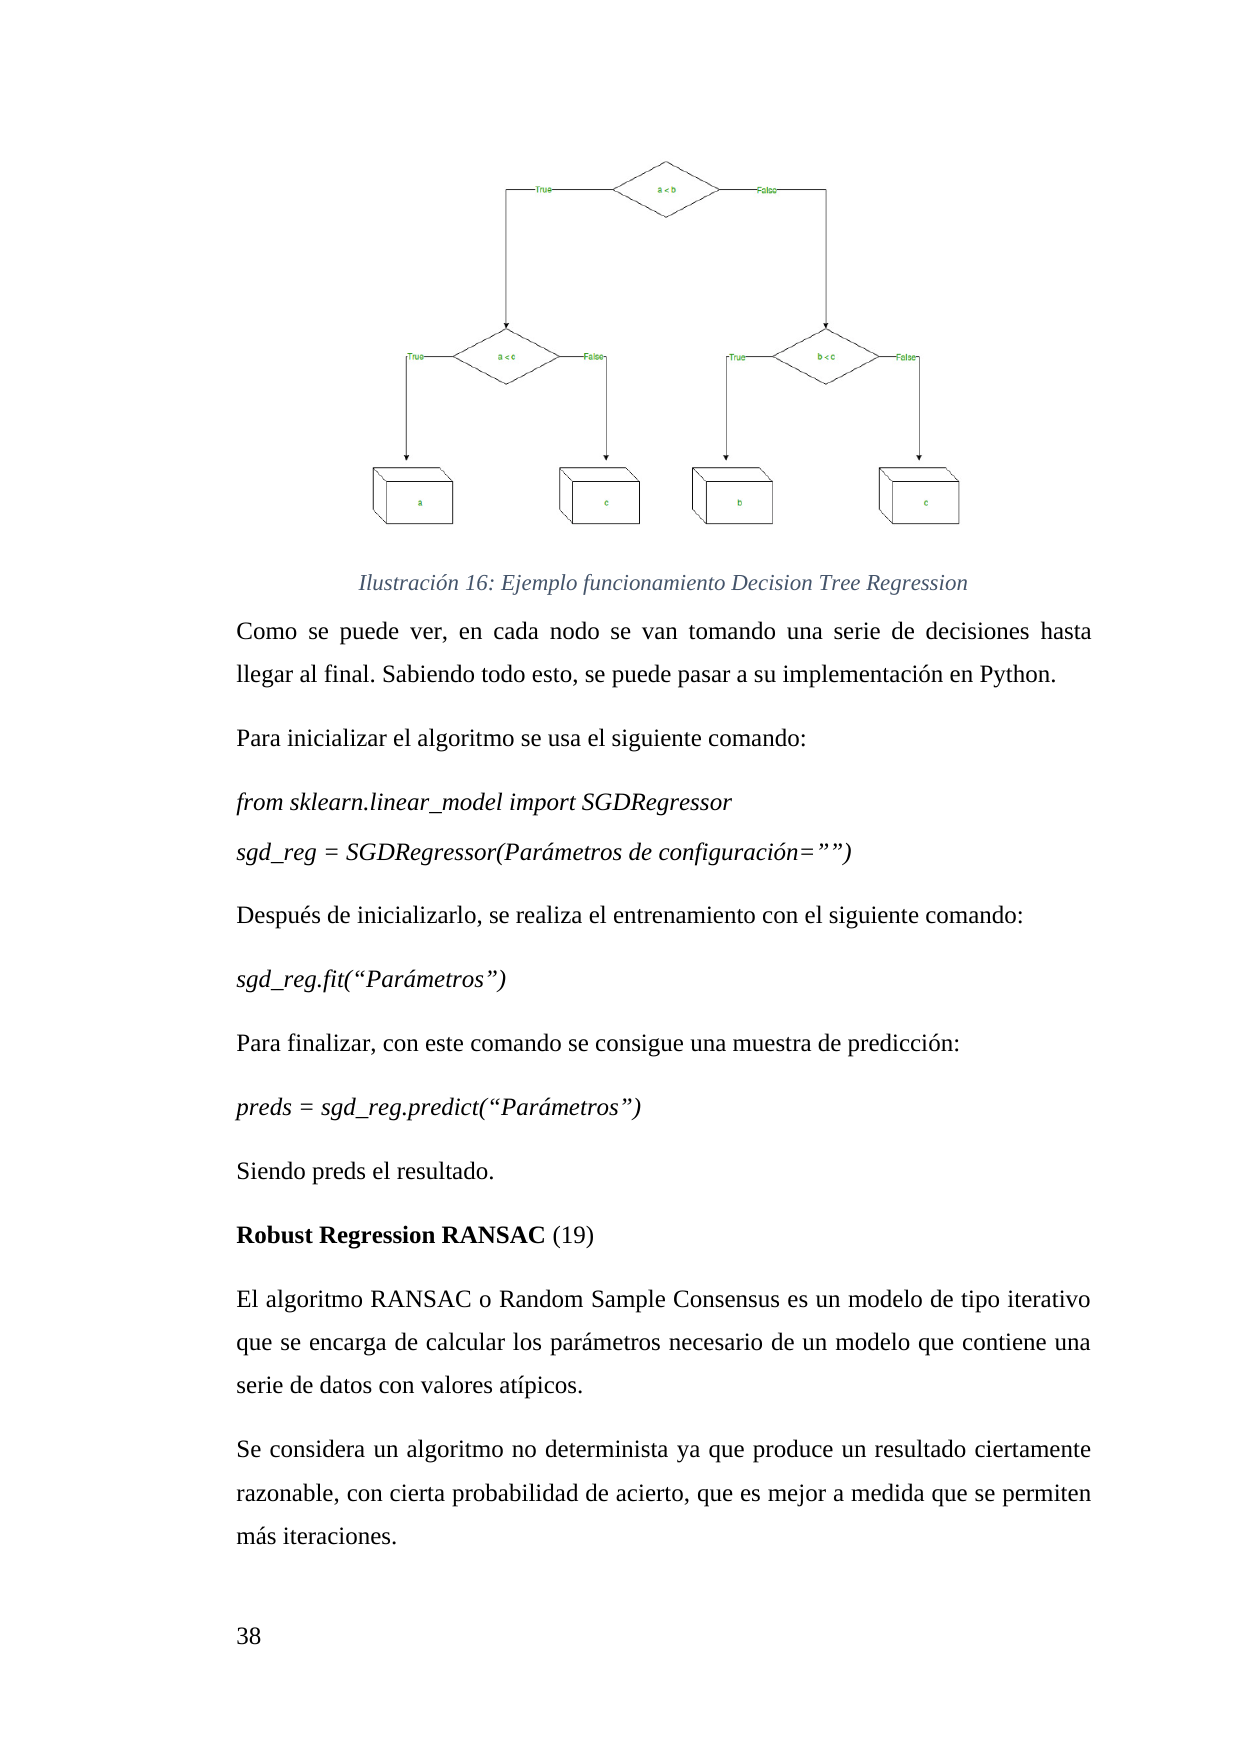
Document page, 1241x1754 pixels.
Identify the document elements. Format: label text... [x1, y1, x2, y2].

text Siendo preds el resultado. [236, 1156, 1092, 1185]
text sgd_reg = SGDRegressor(Parámetros de configuración=””) [236, 837, 1092, 865]
text sgd_reg.fit(“Parámetros”) [236, 964, 1092, 993]
text Después de inicializarlo, se realiza el entrenamiento con el siguiente comando: [236, 901, 1092, 929]
text Como se puede ver, en cada nodo se van tomando una serie de decisiones hasta llegar al final. Sabiendo todo esto, se puede pasar a su implementación en Python. [236, 616, 1092, 688]
text from sklearn.linear_model import SGDRegressor [236, 787, 1092, 816]
text El algoritmo RANSAC o Random Sample Consensus es un modelo de tipo iterativo que se encarga de calcular los parámetros necesario de un modelo que contiene una serie de datos con valores atípicos. [236, 1284, 1092, 1399]
text Robust Regression RANSAC [236, 1220, 1092, 1249]
text Para finalizar, con este comando se consigue una muestra de predicción: [236, 1028, 1092, 1057]
picture [359, 147, 970, 534]
text preds = sgd_reg.predict(“Parámetros”) [236, 1092, 1092, 1121]
text Para inicializar el algoritmo se usa el siguiente comando: [236, 723, 1092, 752]
text Se considera un algoritmo no determinista ya que produce un resultado ciertamente razonable, con cierta probabilidad de acierto, que es mejor a medida que se permiten más iteraciones. [236, 1434, 1092, 1549]
